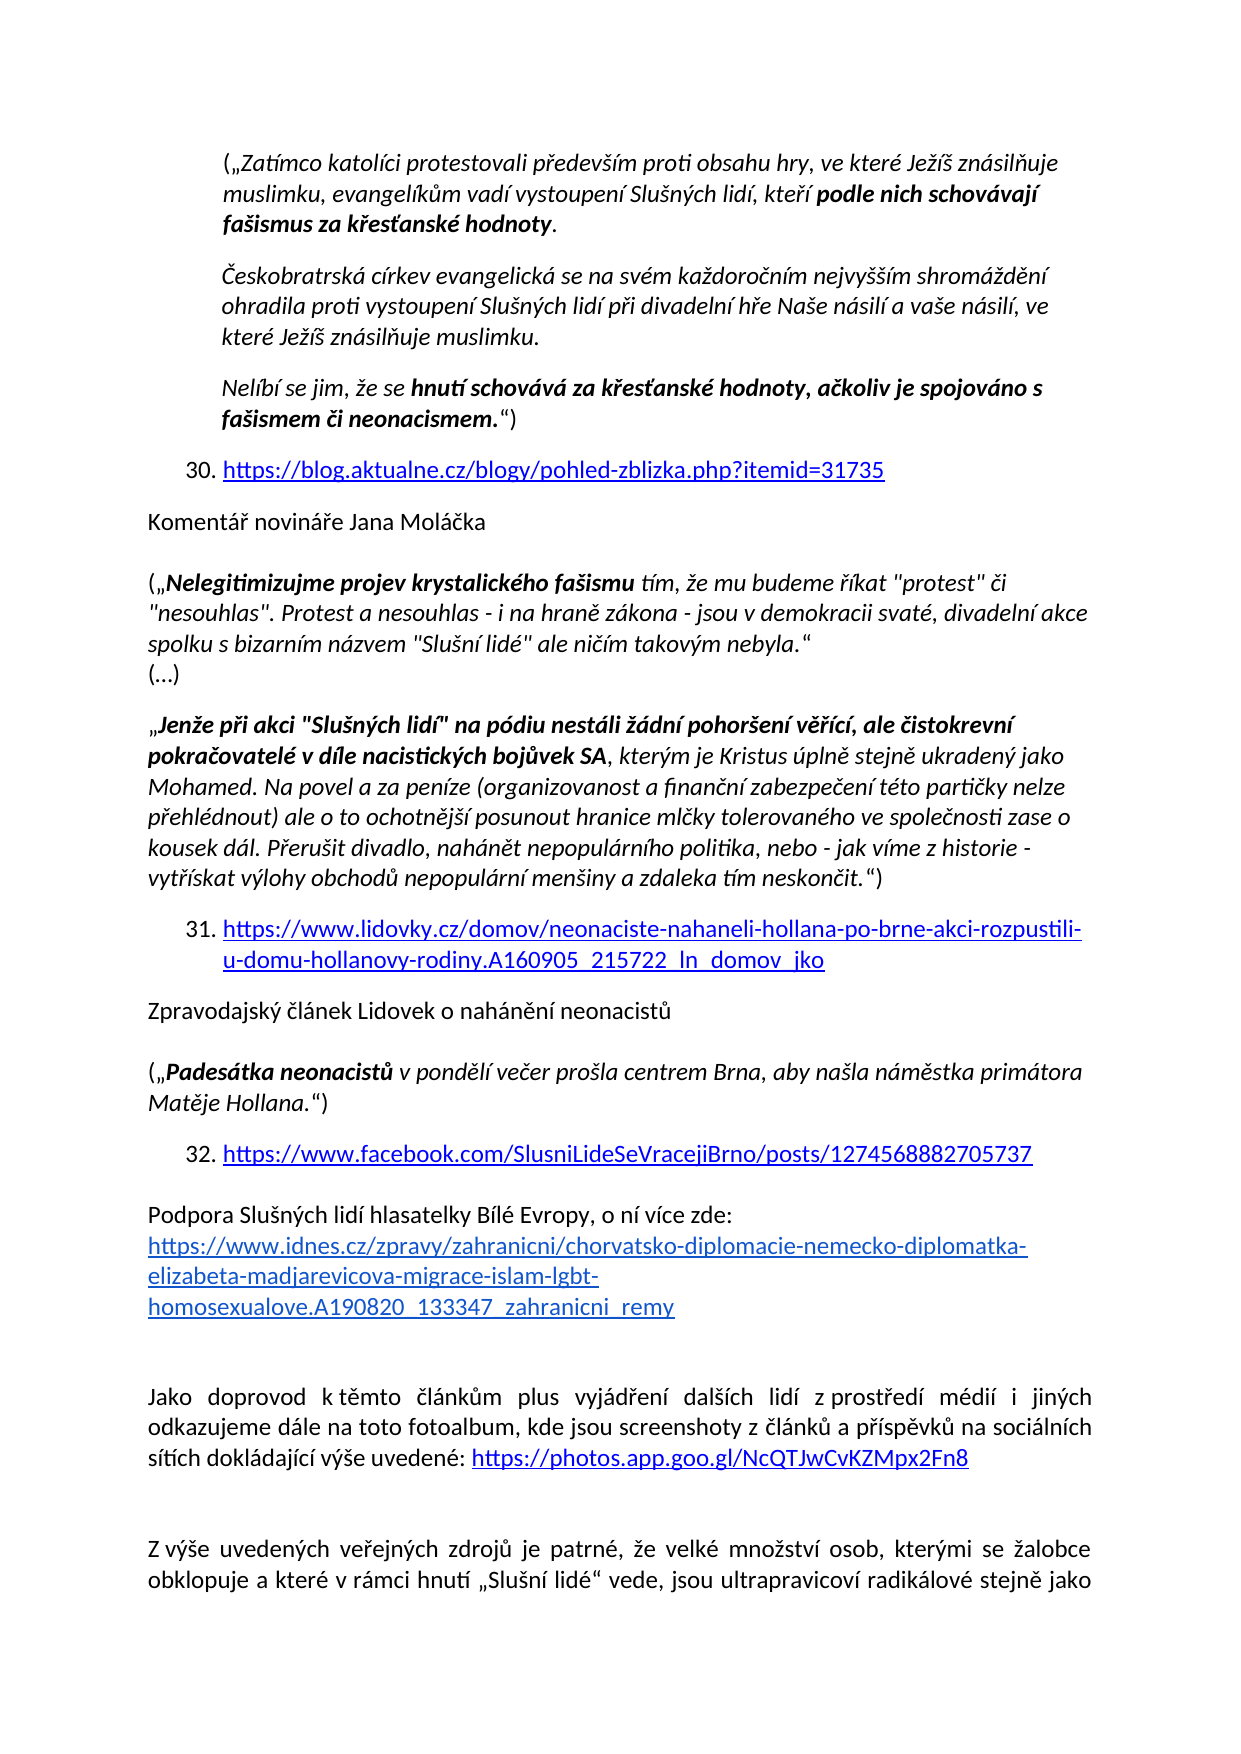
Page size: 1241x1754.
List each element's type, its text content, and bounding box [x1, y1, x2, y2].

text Českobratrská církev evangelická se na svém každoročním nejvyšším shromáždění ohradila proti vystoupení Slušných lidí při divadelní hře Naše násilí a vaše násilí, ve které Ježíš znásilňuje muslimku. [221, 260, 1093, 352]
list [185, 148, 1093, 239]
list https://www.lidovky.cz/domov/neonaciste-nahaneli-hollana-po-brne-akci-rozpustili-u-domu-hollanovy-rodiny.A160905_215722_ln_domov_jko [185, 913, 1093, 974]
text Nelíbí se jim, že se hnutí schovává za křesťanské hodnoty, ačkoliv je spojováno s fašismem či neonacismem.“) [221, 372, 1093, 433]
text „Jenže při akci "Slušných lidí" na pódiu nestáli žádní pohoršení věřící, ale čistokrevní pokračovatelé v díle nacistických bojůvek SA, kterým je Kristus úplně stejně ukradený jako Mohamed. Na povel a za peníze (organizovanost a finanční zabezpečení této partičky nelze přehlédnout) ale o to ochotnější posunout hranice mlčky tolerovaného ve společnosti zase o kousek dál. Přerušit divadlo, nahánět nepopulárního politika, nebo - jak víme z historie - vytřískat výlohy obchodů nepopulární menšiny a zdaleka tím neskončit.“) [148, 709, 1093, 893]
text Jako doprovod k těmto článkům plus vyjádření dalších lidí z prostředí médií i jiných odkazujeme dále na toto fotoalbum, kde jsou screenshoty z článků a příspěvků na sociálních sítích dokládající výše uvedené: https://photos.app.goo.gl/NcQTJwCvKZMpx2Fn8 [148, 1350, 1093, 1472]
text Podpora Slušných lidí hlasatelky Bílé Evropy, o ní více zde: https://www.idnes.cz/zpravy/zahranicni/chorvatsko-diplomacie-nemecko-diplomatka-elizabeta-madjarevicova-migrace-islam-lgbt-homosexualove.A190820_133347_zahranicni_remy [148, 1199, 1093, 1350]
list https://blog.aktualne.cz/blogy/pohled-zblizka.php?itemid=31735 [185, 454, 1093, 485]
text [148, 1472, 1093, 1594]
text Komentář novináře Jana Moláčka („Nelegitimizujme projev krystalického fašismu tím, že mu budeme říkat "protest" či "nesouhlas". Protest a nesouhlas - i na hraně zákona - jsou v demokracii svaté, divadelní akce spolku s bizarním názvem "Slušní lidé" ale ničím takovým nebyla.“ (…) [148, 506, 1093, 689]
text Zpravodajský článek Lidovek o nahánění neonacistů („Padesátka neonacistů v pondělí večer prošla centrem Brna, aby našla náměstka primátora Matěje Hollana.“) [148, 995, 1093, 1117]
list https://www.facebook.com/SlusniLideSeVracejiBrno/posts/1274568882705737 [185, 1138, 1093, 1169]
